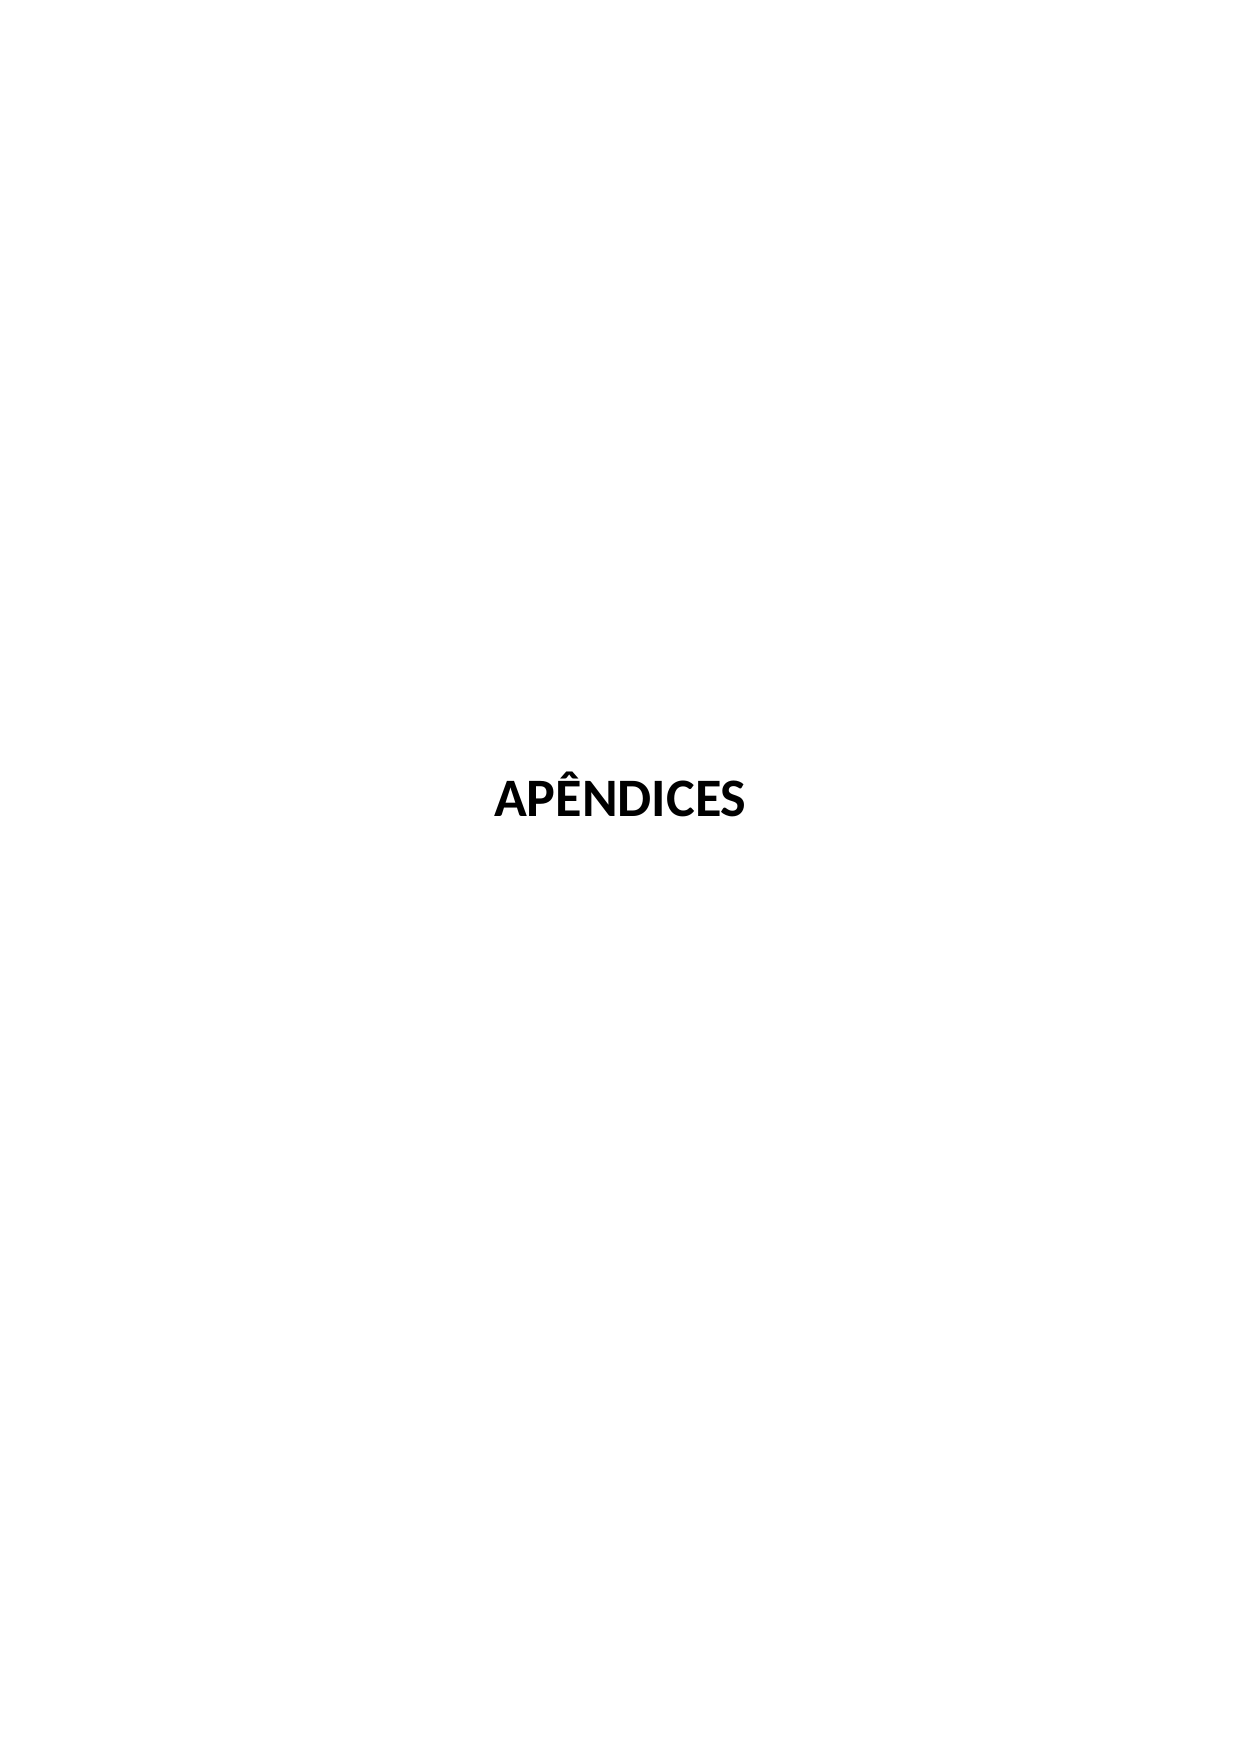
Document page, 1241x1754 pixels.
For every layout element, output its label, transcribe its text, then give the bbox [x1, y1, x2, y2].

text APÊNDICES [177, 764, 1063, 830]
